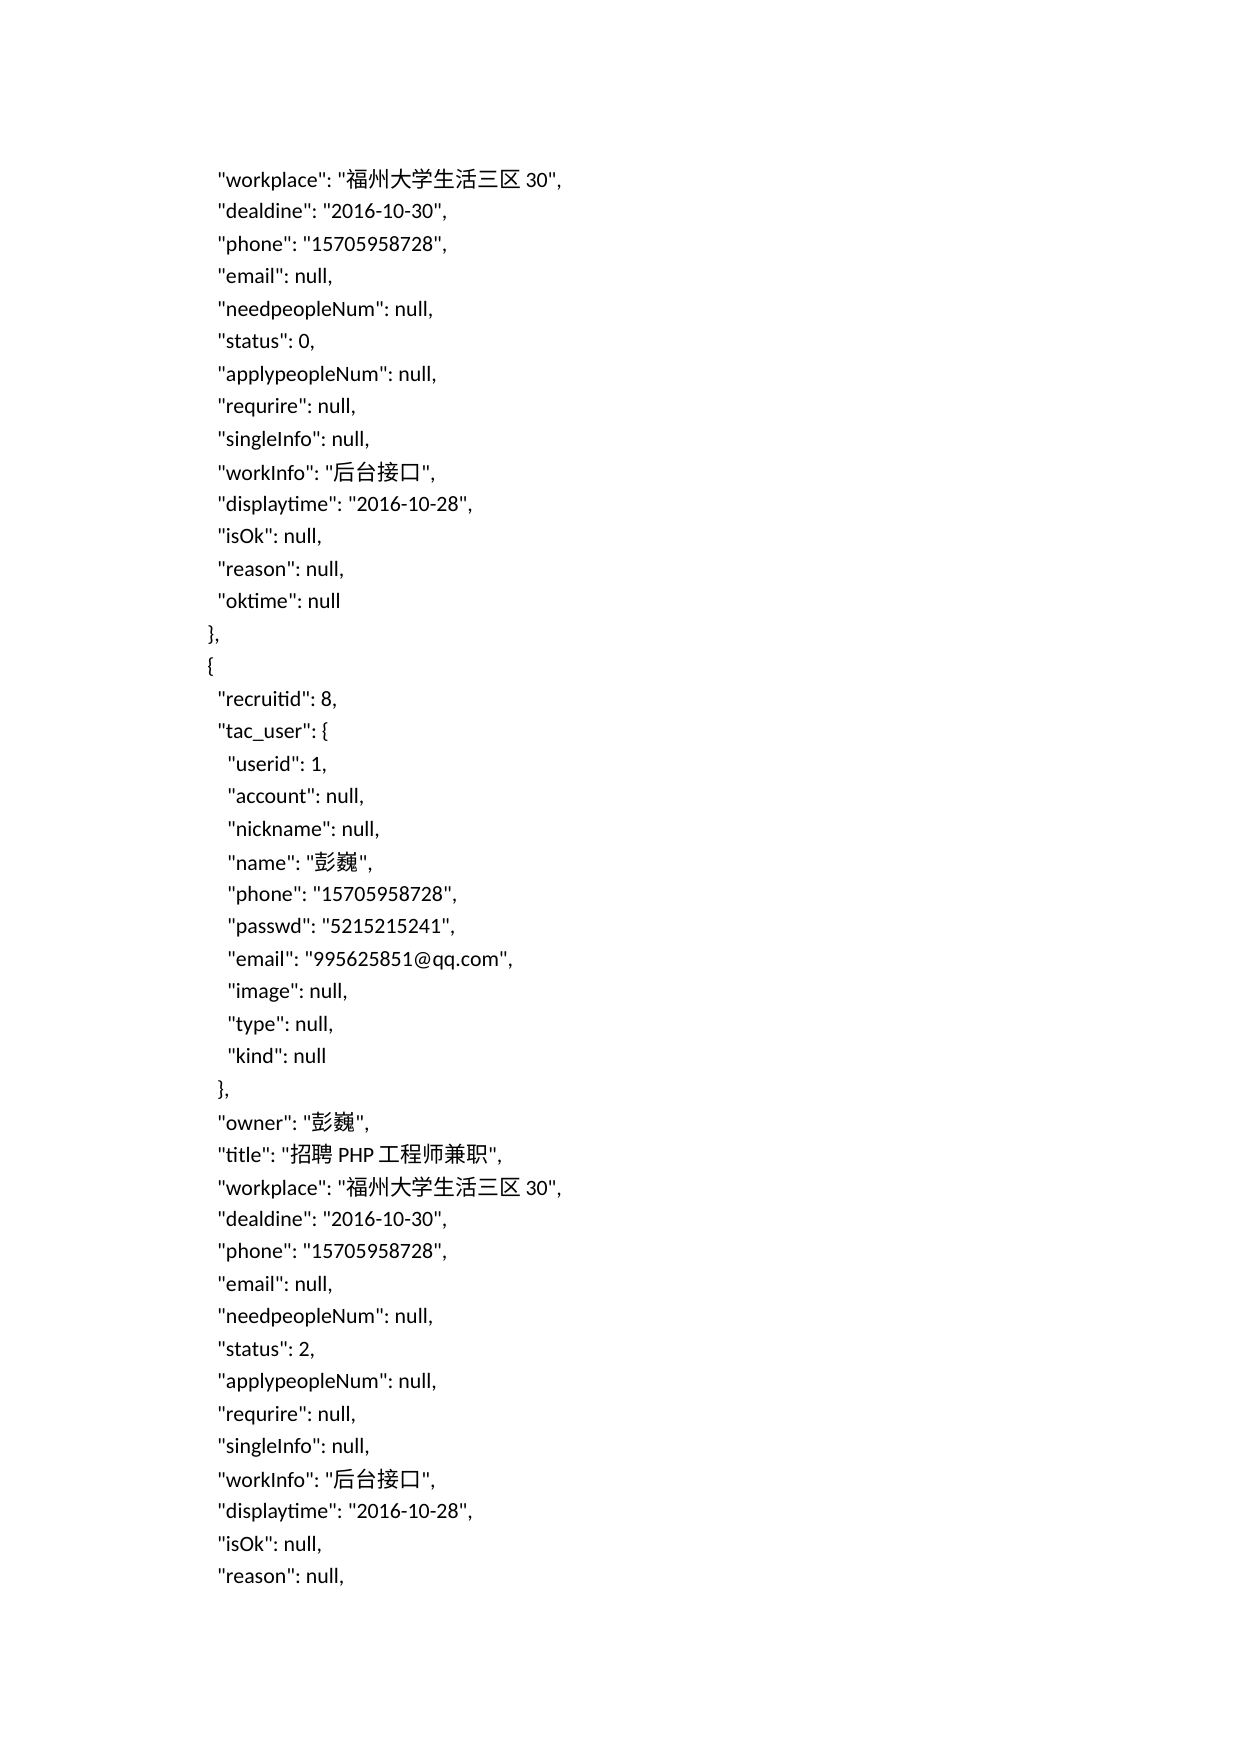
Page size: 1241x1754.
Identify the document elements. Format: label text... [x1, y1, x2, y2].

text "type": null, [187, 1007, 1053, 1039]
text "applypeopleNum": null, [187, 1364, 1053, 1397]
text { [187, 649, 1053, 682]
text "displaytime": "2016-10-28", [187, 487, 1053, 519]
text "isOk": null, [187, 519, 1053, 552]
text "recruitid": 8, [187, 682, 1053, 714]
text "passwd": "5215215241", [187, 909, 1053, 942]
text "status": 0, [187, 324, 1053, 357]
text "oktime": null [187, 584, 1053, 617]
text "singleInfo": null, [187, 1429, 1053, 1462]
text "email": "995625851@qq.com", [187, 942, 1053, 974]
text "phone": "15705958728", [187, 877, 1053, 909]
text }, [187, 617, 1053, 649]
text "reason": null, [187, 552, 1053, 584]
text "workInfo": "后台接口", [187, 1462, 1053, 1494]
text "tac_user": { [187, 714, 1053, 747]
text "image": null, [187, 974, 1053, 1007]
text "kind": null [187, 1039, 1053, 1072]
text "phone": "15705958728", [187, 1234, 1053, 1267]
text "applypeopleNum": null, [187, 357, 1053, 389]
text "email": null, [187, 1267, 1053, 1299]
text "owner": "彭巍", [187, 1104, 1053, 1137]
text }, [187, 1072, 1053, 1104]
text "workplace": "福州大学生活三区30", [187, 1169, 1053, 1202]
text "workInfo": "后台接口", [187, 454, 1053, 487]
text "singleInfo": null, [187, 422, 1053, 454]
text "phone": "15705958728", [187, 227, 1053, 259]
text "userid": 1, [187, 747, 1053, 779]
text "isOk": null, [187, 1527, 1053, 1559]
text "needpeopleNum": null, [187, 292, 1053, 324]
text "nickname": null, [187, 812, 1053, 844]
text "status": 2, [187, 1332, 1053, 1364]
text "needpeopleNum": null, [187, 1299, 1053, 1332]
text "workplace": "福州大学生活三区30", [187, 162, 1053, 194]
text "account": null, [187, 779, 1053, 812]
text "title": "招聘PHP工程师兼职", [187, 1137, 1053, 1169]
text "dealdine": "2016-10-30", [187, 194, 1053, 227]
text "reason": null, [187, 1559, 1053, 1592]
text "dealdine": "2016-10-30", [187, 1202, 1053, 1234]
text "displaytime": "2016-10-28", [187, 1494, 1053, 1527]
text "requrire": null, [187, 1397, 1053, 1429]
text "requrire": null, [187, 389, 1053, 422]
text "name": "彭巍", [187, 844, 1053, 877]
text "email": null, [187, 259, 1053, 292]
